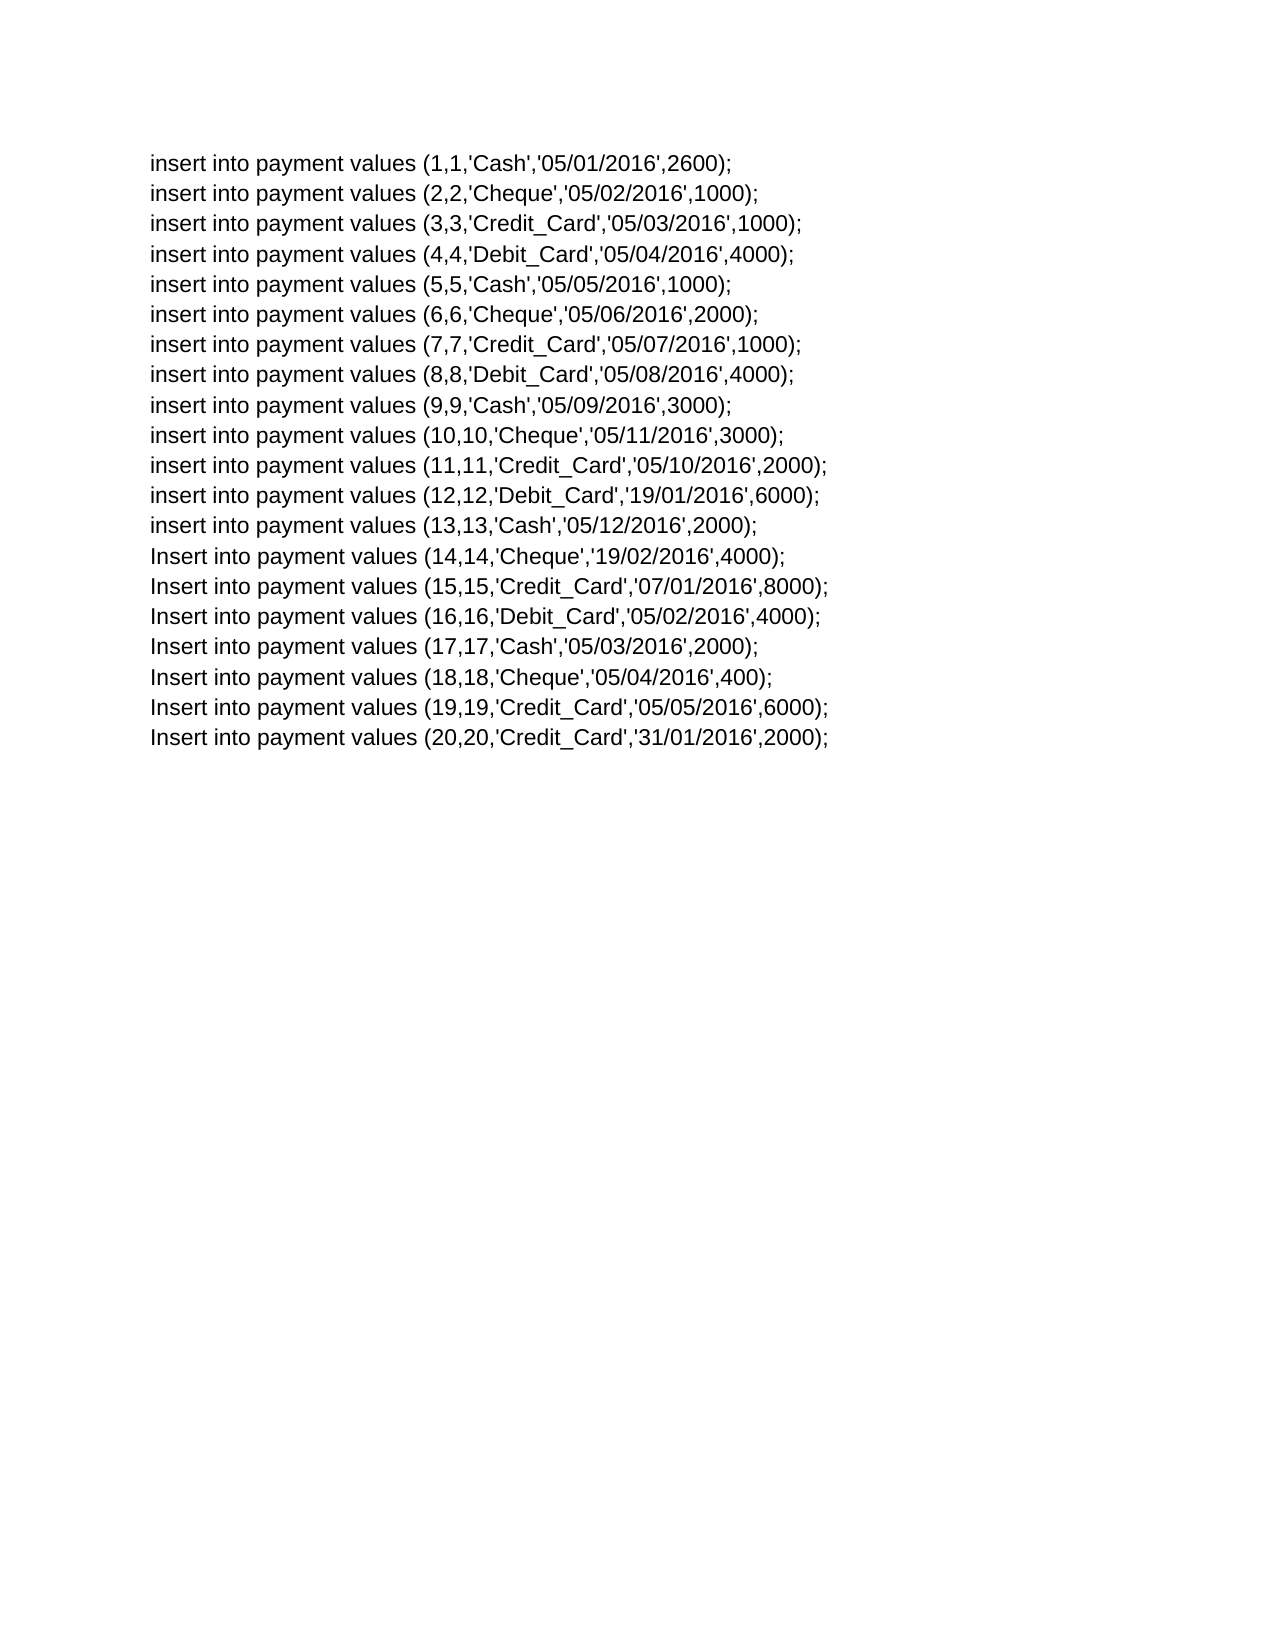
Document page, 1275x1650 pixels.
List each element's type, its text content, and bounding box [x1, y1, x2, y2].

text Insert into payment values (20,20,'Credit_Card','31/01/2016',2000); [150, 724, 1125, 750]
text insert into payment values (12,12,'Debit_Card','19/01/2016',6000); [150, 482, 1125, 509]
text Insert into payment values (16,16,'Debit_Card','05/02/2016',4000); [150, 603, 1125, 629]
text insert into payment values (5,5,'Cash','05/05/2016',1000); [150, 271, 1125, 297]
text insert into payment values (6,6,'Cheque','05/06/2016',2000); [150, 301, 1125, 327]
text insert into payment values (1,1,'Cash','05/01/2016',2600); [150, 150, 1125, 176]
text insert into payment values (10,10,'Cheque','05/11/2016',3000); [150, 422, 1125, 448]
text insert into payment values (9,9,'Cash','05/09/2016',3000); [150, 392, 1125, 418]
text Insert into payment values (19,19,'Credit_Card','05/05/2016',6000); [150, 694, 1125, 720]
text Insert into payment values (17,17,'Cash','05/03/2016',2000); [150, 633, 1125, 660]
text insert into payment values (11,11,'Credit_Card','05/10/2016',2000); [150, 452, 1125, 478]
text insert into payment values (3,3,'Credit_Card','05/03/2016',1000); [150, 210, 1125, 237]
text insert into payment values (8,8,'Debit_Card','05/08/2016',4000); [150, 361, 1125, 388]
text insert into payment values (7,7,'Credit_Card','05/07/2016',1000); [150, 331, 1125, 358]
text insert into payment values (4,4,'Debit_Card','05/04/2016',4000); [150, 241, 1125, 267]
text Insert into payment values (14,14,'Cheque','19/02/2016',4000); [150, 543, 1125, 569]
text insert into payment values (2,2,'Cheque','05/02/2016',1000); [150, 180, 1125, 207]
text Insert into payment values (15,15,'Credit_Card','07/01/2016',8000); [150, 573, 1125, 599]
text Insert into payment values (18,18,'Cheque','05/04/2016',400); [150, 663, 1125, 690]
text insert into payment values (13,13,'Cash','05/12/2016',2000); [150, 512, 1125, 539]
